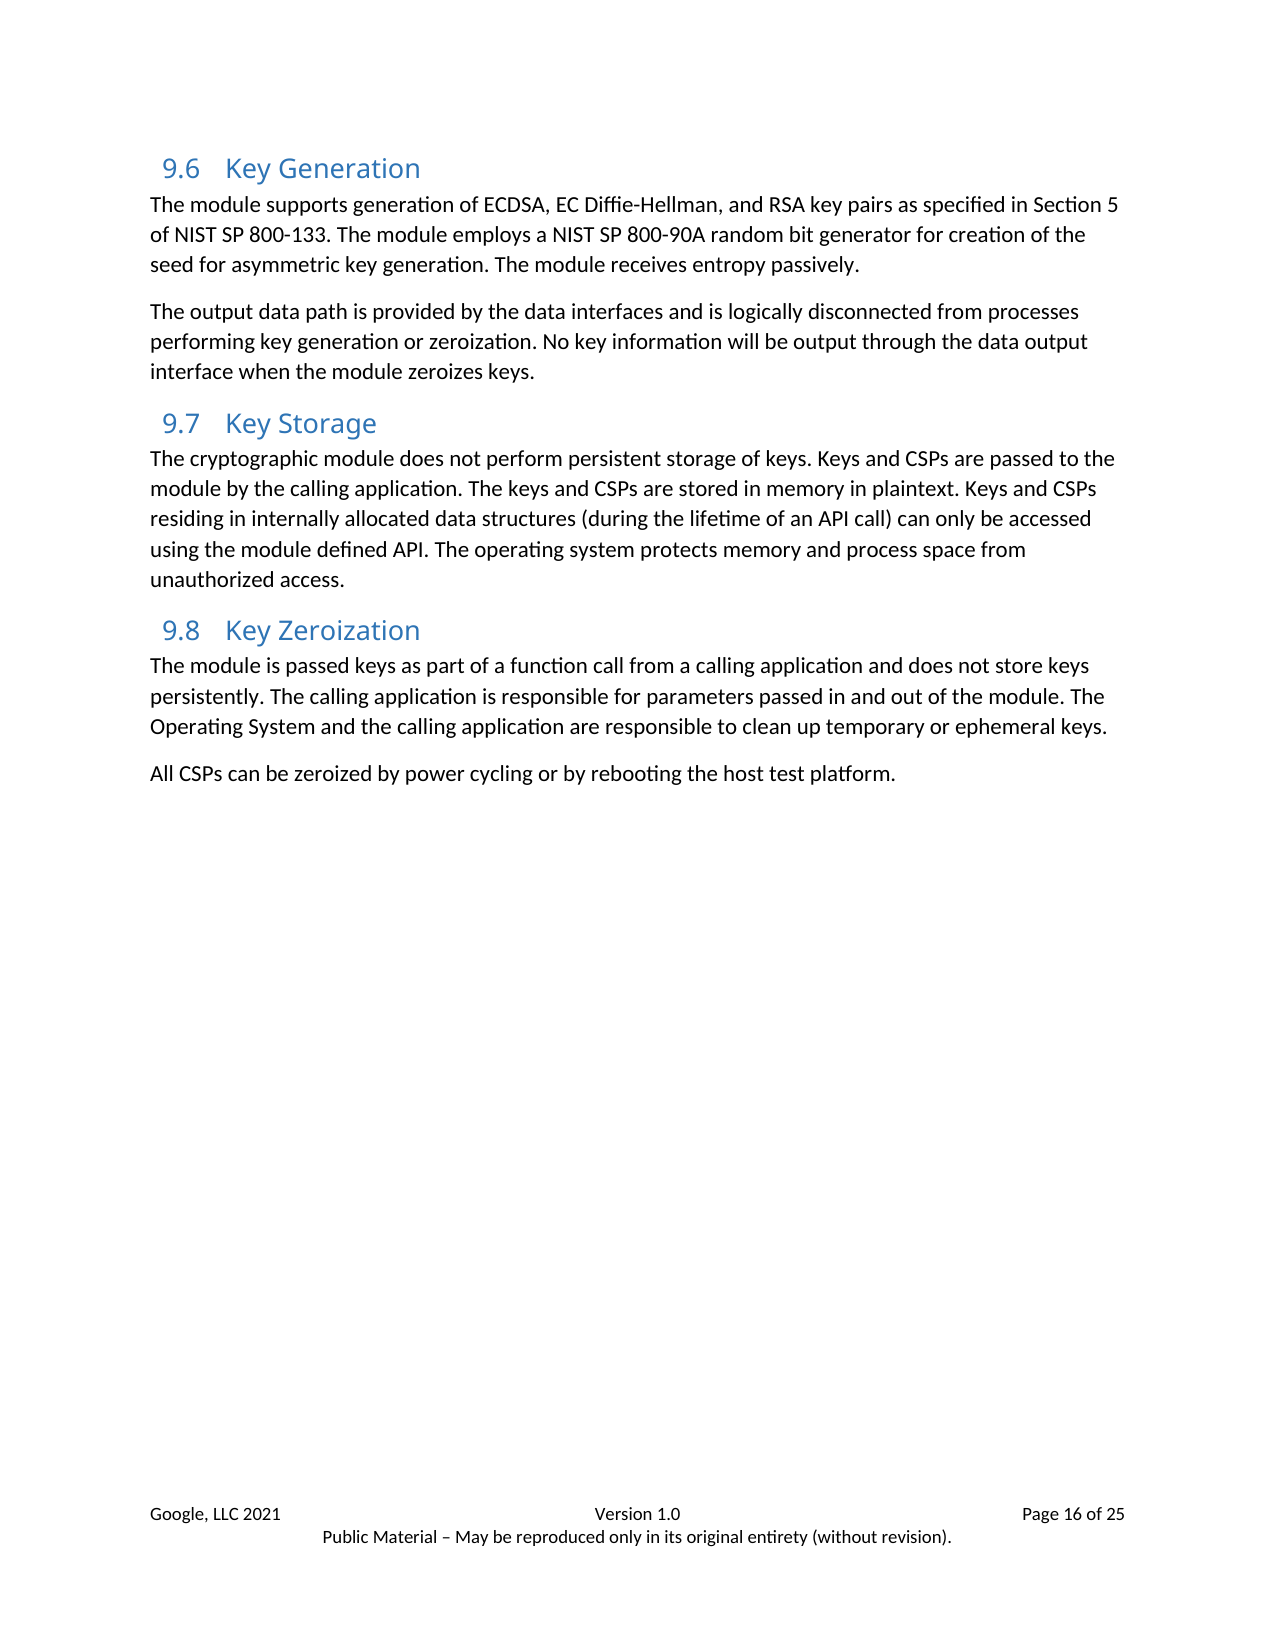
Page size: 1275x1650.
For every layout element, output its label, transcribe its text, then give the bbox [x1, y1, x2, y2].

subtitle Key Generation [162, 150, 1125, 187]
text All CSPs can be zeroized by power cycling or by rebooting the host test platform. [150, 759, 1125, 787]
subtitle Key Zeroization [162, 612, 1125, 649]
subtitle Key Storage [162, 404, 1125, 441]
text The cryptographic module does not perform persistent storage of keys. Keys and CSPs are passed to the module by the calling application. The keys and CSPs are stored in memory in plaintext. Keys and CSPs residing in internally allocated data structures (during the lifetime of an API call) can only be accessed using the module defined API. The operating system protects memory and process space from unauthorized access. [150, 444, 1125, 593]
text The module is passed keys as part of a function call from a calling application and does not store keys persistently. The calling application is responsible for parameters passed in and out of the module. The Operating System and the calling application are responsible to clean up temporary or ephemeral keys. [150, 652, 1125, 740]
text The output data path is provided by the data interfaces and is logically disconnected from processes performing key generation or zeroization. No key information will be output through the data output interface when the module zeroizes keys. [150, 297, 1125, 386]
text The module supports generation of ECDSA, EC Diffie-Hellman, and RSA key pairs as specified in Section 5 of NIST SP 800-133. The module employs a NIST SP 800-90A random bit generator for creation of the seed for asymmetric key generation. The module receives entropy passively. [150, 190, 1125, 278]
